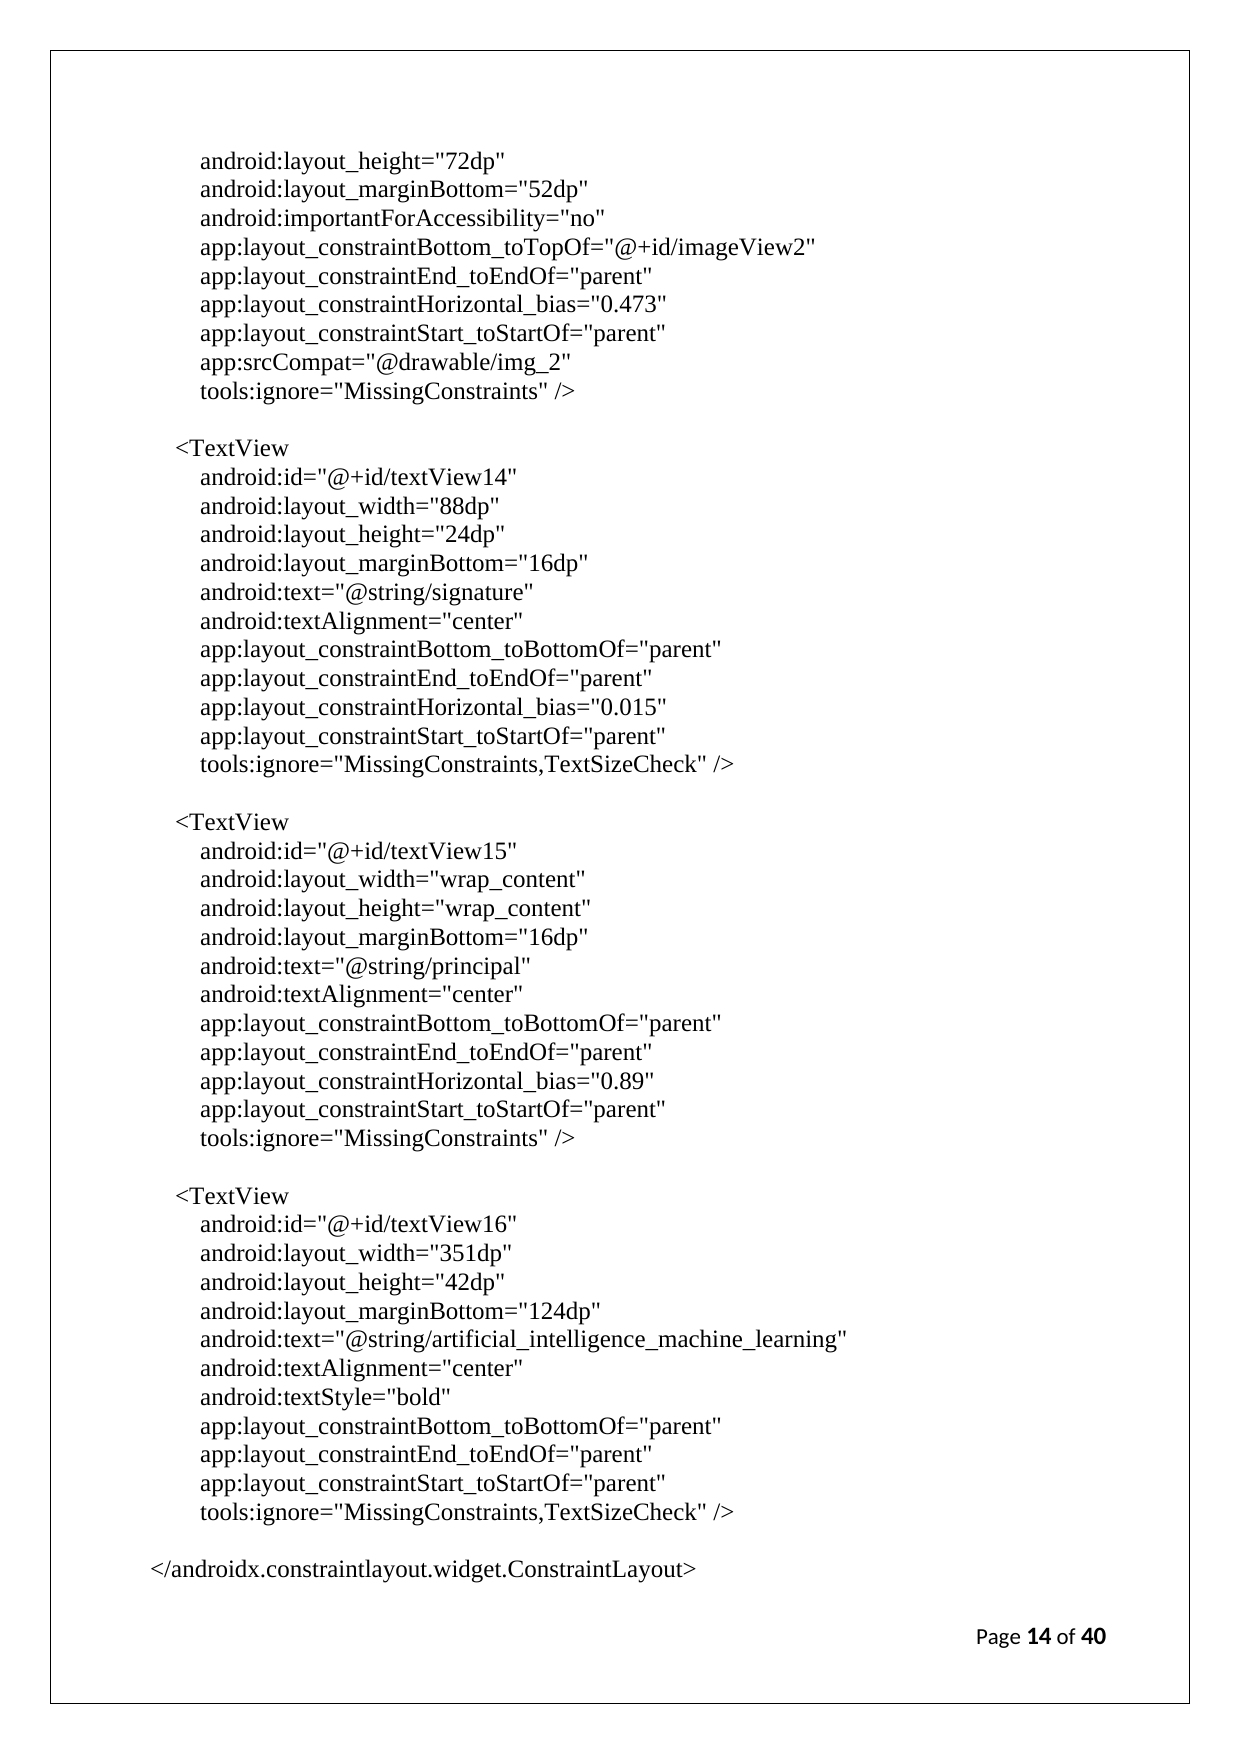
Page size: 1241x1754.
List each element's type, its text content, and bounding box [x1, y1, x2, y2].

text <TextView [150, 807, 1106, 836]
text app:layout_constraintEnd_toEndOf="parent" [150, 261, 1106, 289]
text android:textStyle="bold" [150, 1382, 1106, 1411]
text android:layout_width="88dp" [150, 491, 1106, 519]
text app:layout_constraintBottom_toBottomOf="parent" [150, 1411, 1106, 1439]
text android:text="@string/signature" [150, 577, 1106, 606]
text android:textAlignment="center" [150, 606, 1106, 634]
text android:importantForAccessibility="no" [150, 203, 1106, 232]
text app:layout_constraintHorizontal_bias="0.89" [150, 1066, 1106, 1094]
text android:layout_marginBottom="16dp" [150, 922, 1106, 951]
text android:layout_marginBottom="124dp" [150, 1296, 1106, 1324]
text android:id="@+id/textView16" [150, 1209, 1106, 1238]
text android:layout_width="wrap_content" [150, 864, 1106, 893]
text app:layout_constraintEnd_toEndOf="parent" [150, 663, 1106, 692]
text <TextView [150, 1181, 1106, 1209]
text app:layout_constraintStart_toStartOf="parent" [150, 318, 1106, 347]
text android:layout_height="42dp" [150, 1267, 1106, 1296]
text <TextView [150, 433, 1106, 462]
text app:layout_constraintBottom_toTopOf="@+id/imageView2" [150, 232, 1106, 261]
text android:layout_height="wrap_content" [150, 893, 1106, 922]
text android:textAlignment="center" [150, 1353, 1106, 1382]
text app:layout_constraintHorizontal_bias="0.473" [150, 289, 1106, 318]
text app:layout_constraintEnd_toEndOf="parent" [150, 1439, 1106, 1468]
text tools:ignore="MissingConstraints,TextSizeCheck" /> [150, 749, 1106, 778]
text android:textAlignment="center" [150, 979, 1106, 1008]
text android:layout_marginBottom="16dp" [150, 548, 1106, 577]
text android:id="@+id/textView14" [150, 462, 1106, 491]
text tools:ignore="MissingConstraints,TextSizeCheck" /> [150, 1497, 1106, 1526]
text tools:ignore="MissingConstraints" /> [150, 376, 1106, 404]
text app:layout_constraintStart_toStartOf="parent" [150, 1468, 1106, 1497]
text android:layout_height="72dp" [150, 146, 1106, 174]
text app:layout_constraintStart_toStartOf="parent" [150, 721, 1106, 749]
text android:text="@string/principal" [150, 951, 1106, 979]
text android:layout_marginBottom="52dp" [150, 174, 1106, 203]
text app:layout_constraintEnd_toEndOf="parent" [150, 1037, 1106, 1066]
text app:layout_constraintHorizontal_bias="0.015" [150, 692, 1106, 721]
text app:layout_constraintBottom_toBottomOf="parent" [150, 634, 1106, 663]
text </androidx.constraintlayout.widget.ConstraintLayout> [150, 1554, 1106, 1583]
text tools:ignore="MissingConstraints" /> [150, 1123, 1106, 1152]
text android:layout_height="24dp" [150, 519, 1106, 548]
text app:srcCompat="@drawable/img_2" [150, 347, 1106, 376]
text android:id="@+id/textView15" [150, 836, 1106, 864]
text app:layout_constraintStart_toStartOf="parent" [150, 1094, 1106, 1123]
text android:layout_width="351dp" [150, 1238, 1106, 1267]
text android:text="@string/artificial_intelligence_machine_learning" [150, 1324, 1106, 1353]
text app:layout_constraintBottom_toBottomOf="parent" [150, 1008, 1106, 1037]
